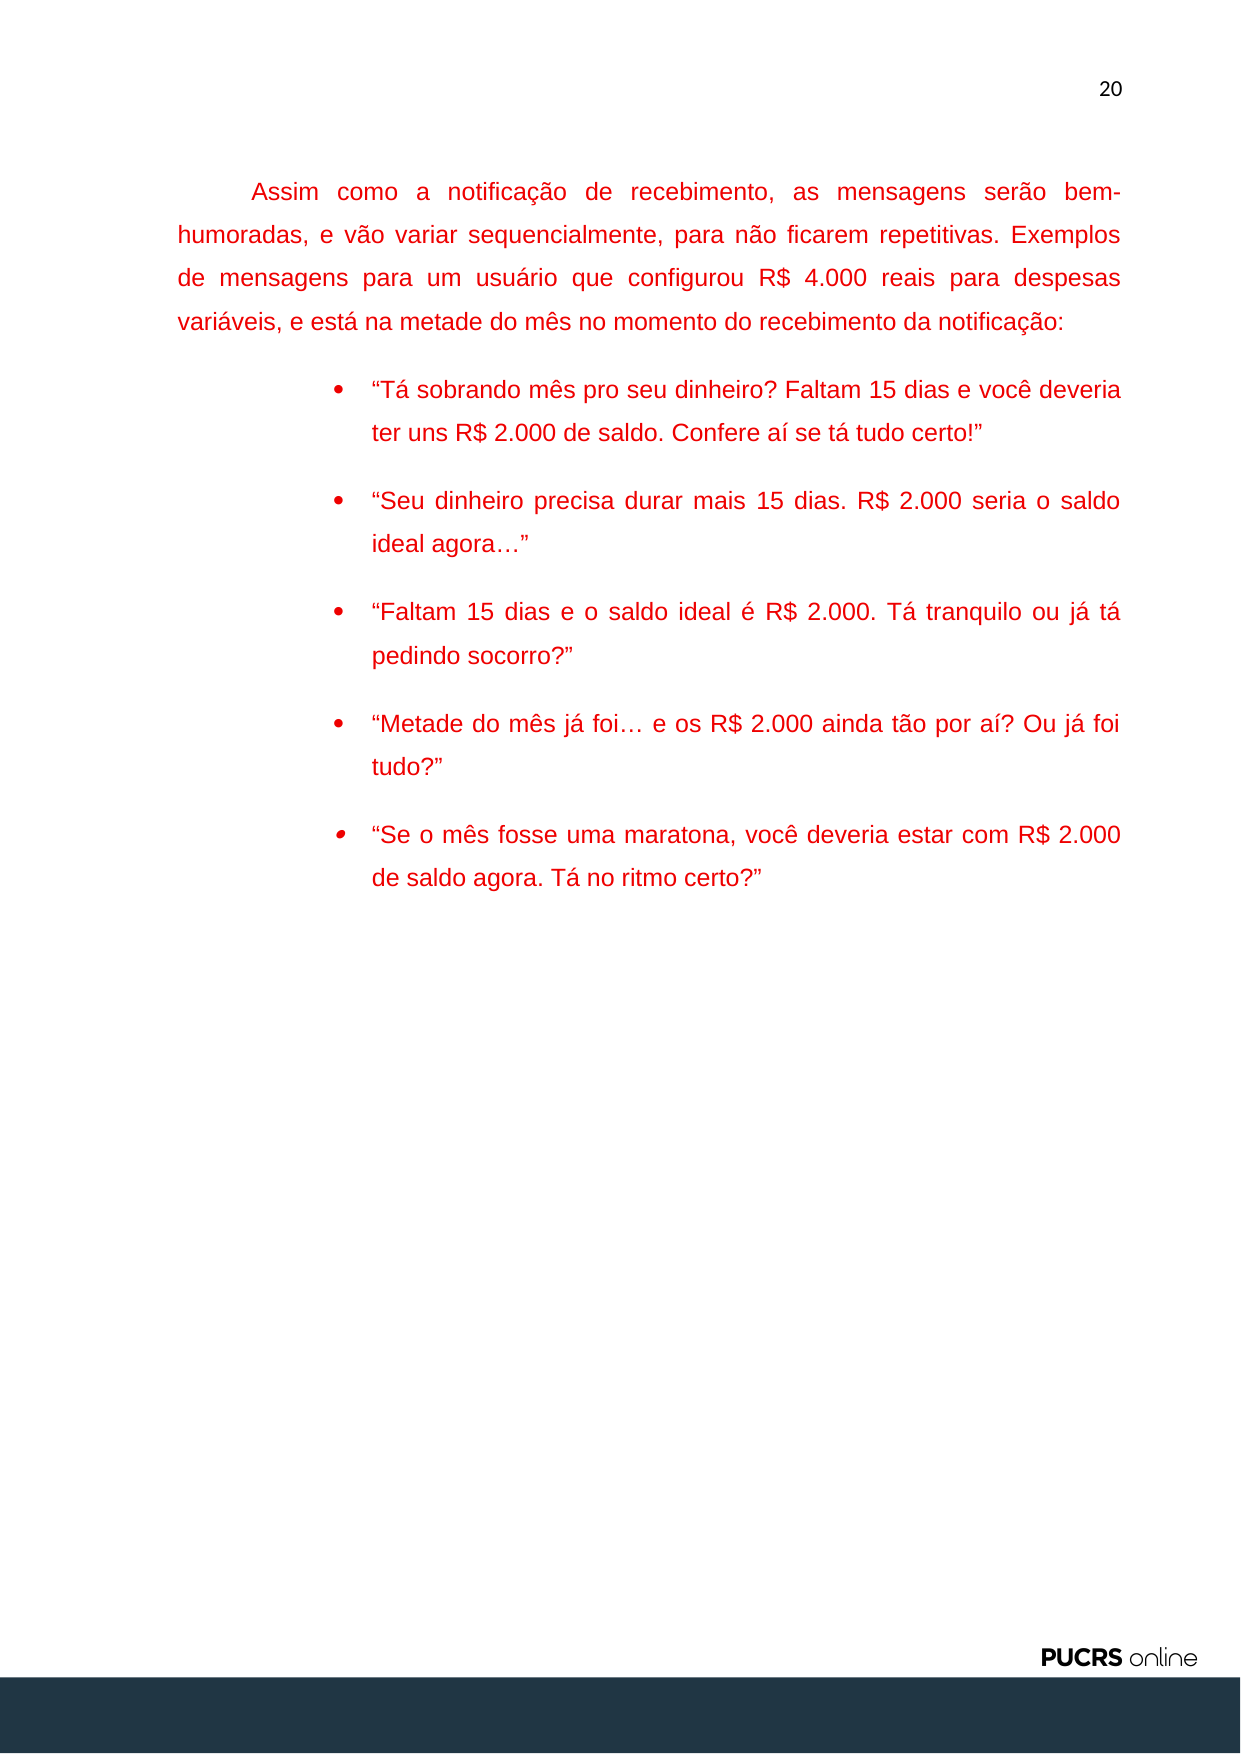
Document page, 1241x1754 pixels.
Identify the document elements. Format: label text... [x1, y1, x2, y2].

list “Seu dinheiro precisa durar mais 15 dias. R$ 2.000 seria o saldo ideal agora…” [334, 486, 1122, 558]
picture [1040, 1646, 1198, 1668]
list “Tá sobrando mês pro seu dinheiro? Faltam 15 dias e você deveria ter uns R$ 2.000 de saldo. Confere aí se tá tudo certo!” [334, 375, 1122, 447]
list “Faltam 15 dias e o saldo ideal é R$ 2.000. Tá tranquilo ou já tá pedindo socorro?” [334, 597, 1122, 669]
text Assim como a notificação de recebimento, as mensagens serão bem-humoradas, e vão variar sequencialmente, para não ficarem repetitivas. Exemplos de mensagens para um usuário que configurou R$ 4.000 reais para despesas variáveis, e está na metade do mês no momento do recebimento da notificação: [177, 177, 1122, 335]
list “Metade do mês já foi… e os R$ 2.000 ainda tão por aí? Ou já foi tudo?” [334, 709, 1122, 781]
list “Se o mês fosse uma maratona, você deveria estar com R$ 2.000 de saldo agora. Tá no ritmo certo?” [334, 820, 1122, 892]
